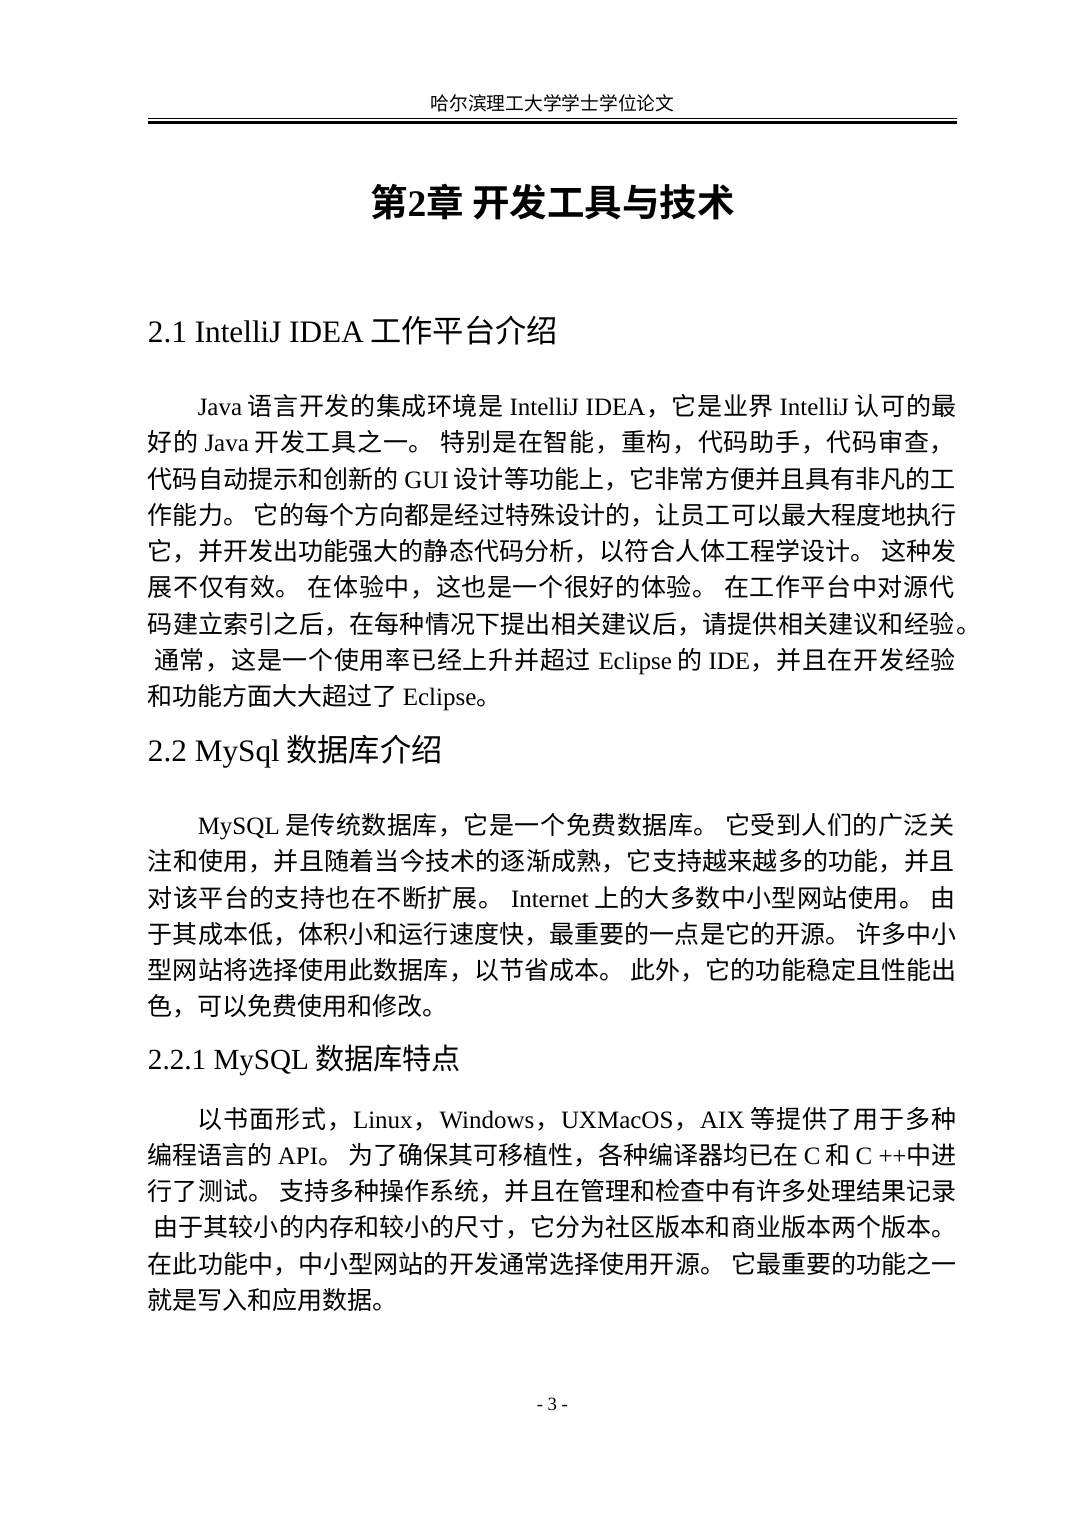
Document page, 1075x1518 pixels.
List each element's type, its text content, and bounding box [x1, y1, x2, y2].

subtitle 开发工具与技术 [148, 173, 957, 227]
text MySQL是传统数据库，它是一个免费数据库。 它受到人们的广泛关注和使用，并且随着当今技术的逐渐成熟，它支持越来越多的功能，并且对该平台的支持也在不断扩展。 Internet上的大多数中小型网站使用。 由于其成本低，体积小和运行速度快，最重要的一点是它的开源。 许多中小型网站将选择使用此数据库，以节省成本。 此外，它的功能稳定且性能出色，可以免费使用和修改。 [148, 806, 957, 1023]
text Java语言开发的集成环境是IntelliJ IDEA，它是业界IntelliJ认可的最好的Java开发工具之一。 特别是在智能，重构，代码助手，代码审查，代码自动提示和创新的GUI设计等功能上，它非常方便并且具有非凡的工作能力。 它的每个方向都是经过特殊设计的，让员工可以最大程度地执行它，并开发出功能强大的静态代码分析，以符合人体工程学设计。 这种发展不仅有效。 在体验中，这也是一个很好的体验。 在工作平台中对源代码建立索引之后，在每种情况下提出相关建议后，请提供相关建议和经验。 通常，这是一个使用率已经上升并超过Eclipse的IDE，并且在开发经验和功能方面大大超过了Eclipse。 [148, 387, 957, 713]
subtitle IntelliJ IDEA工作平台介绍 [148, 306, 957, 351]
text 以书面形式，Linux，Windows，UXMacOS，AIX等提供了用于多种编程语言的API。 为了确保其可移植性，各种编译器均已在C和C ++中进行了测试。 支持多种操作系统，并且在管理和检查中有许多处理结果记录。 由于其较小的内存和较小的尺寸，它分为社区版本和商业版本两个版本。 在此功能中，中小型网站的开发通常选择使用开源。 它最重要的功能之一就是写入和应用数据。 [148, 1099, 957, 1317]
subtitle MySQL数据库特点 [148, 1036, 957, 1078]
subtitle MySql数据库介绍 [148, 725, 957, 771]
